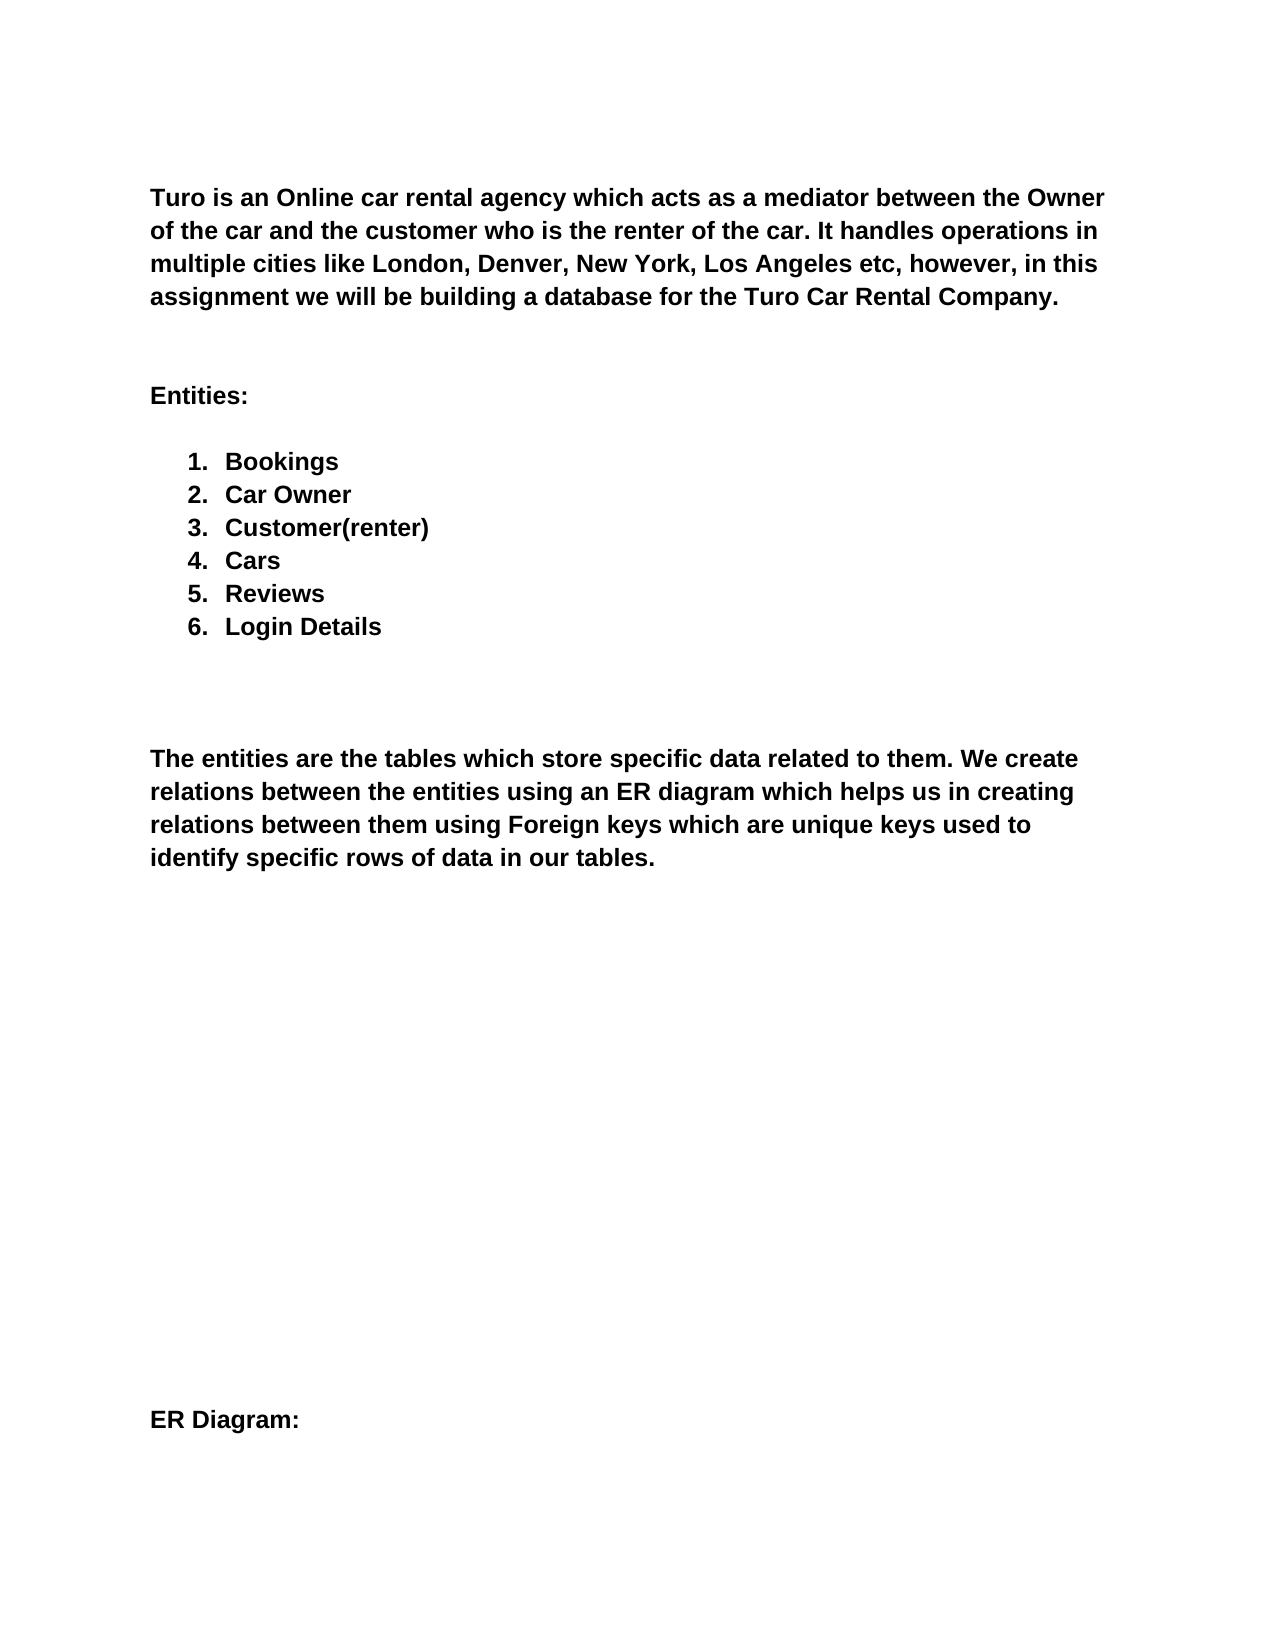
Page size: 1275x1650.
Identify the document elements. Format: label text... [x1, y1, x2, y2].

list Car Owner [187, 480, 1125, 509]
list Reviews [187, 579, 1125, 608]
text Entities: [150, 381, 1125, 410]
list Customer(renter) [187, 513, 1125, 542]
list Cars [187, 546, 1125, 575]
list Bookings [187, 447, 1125, 476]
text The entities are the tables which store specific data related to them. We create relations between the entities using an ER diagram which helps us in creating relations between them using Foreign keys which are unique keys used to identify specific rows of data in our tables. [150, 744, 1125, 872]
text Turo is an Online car rental agency which acts as a mediator between the Owner of the car and the customer who is the renter of the car. It handles operations in multiple cities like London, Denver, New York, Los Angeles etc, however, in this assignment we will be building a database for the Turo Car Rental Company. [150, 183, 1125, 311]
text ER Diagram: [150, 1405, 1125, 1433]
list Login Details [187, 612, 1125, 641]
